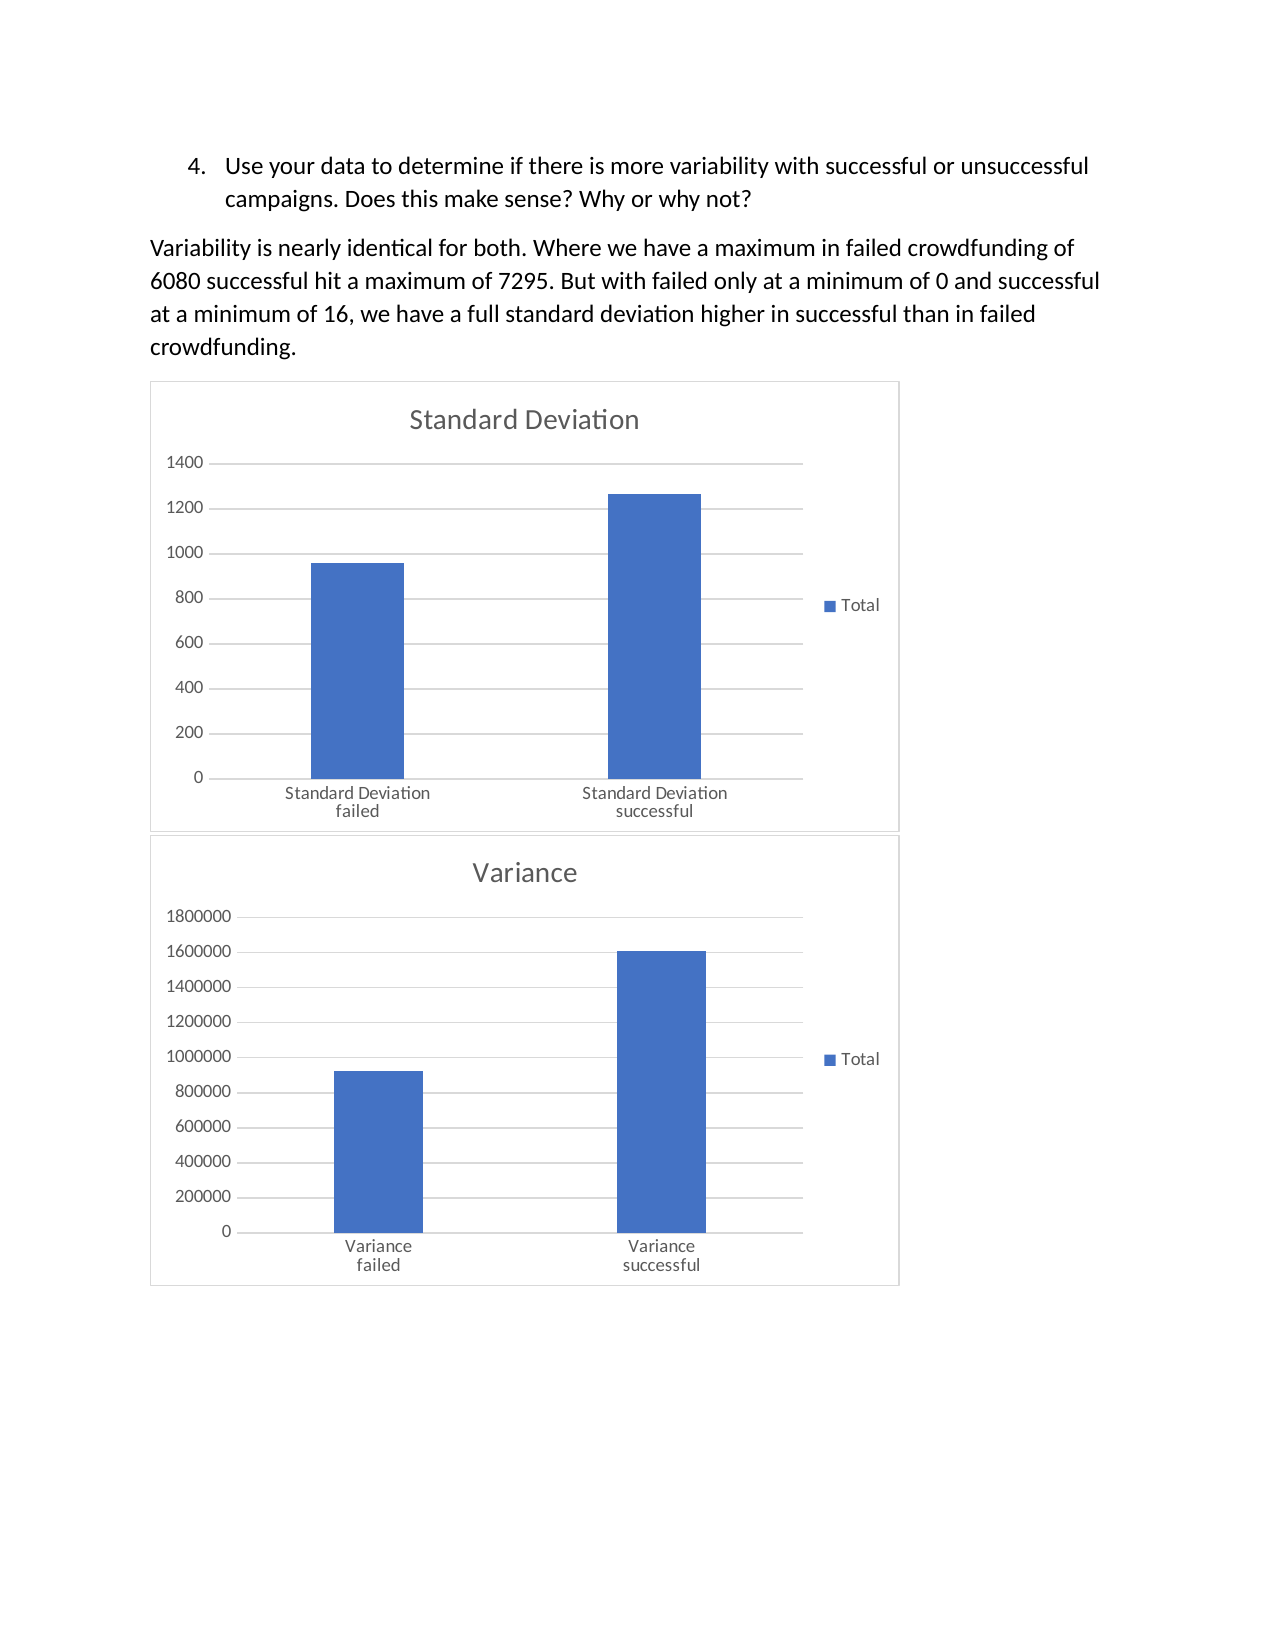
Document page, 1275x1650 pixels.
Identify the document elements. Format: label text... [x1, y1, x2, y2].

list Use your data to determine if there is more variability with successful or unsuccessful campaigns. Does this make sense? Why or why not? [187, 150, 1125, 213]
text Variability is nearly identical for both. Where we have a maximum in failed crowdfunding of 6080 successful hit a maximum of 7295. But with failed only at a minimum of 0 and successful at a minimum of 16, we have a full standard deviation higher in successful than in failed crowdfunding. [150, 232, 1125, 362]
